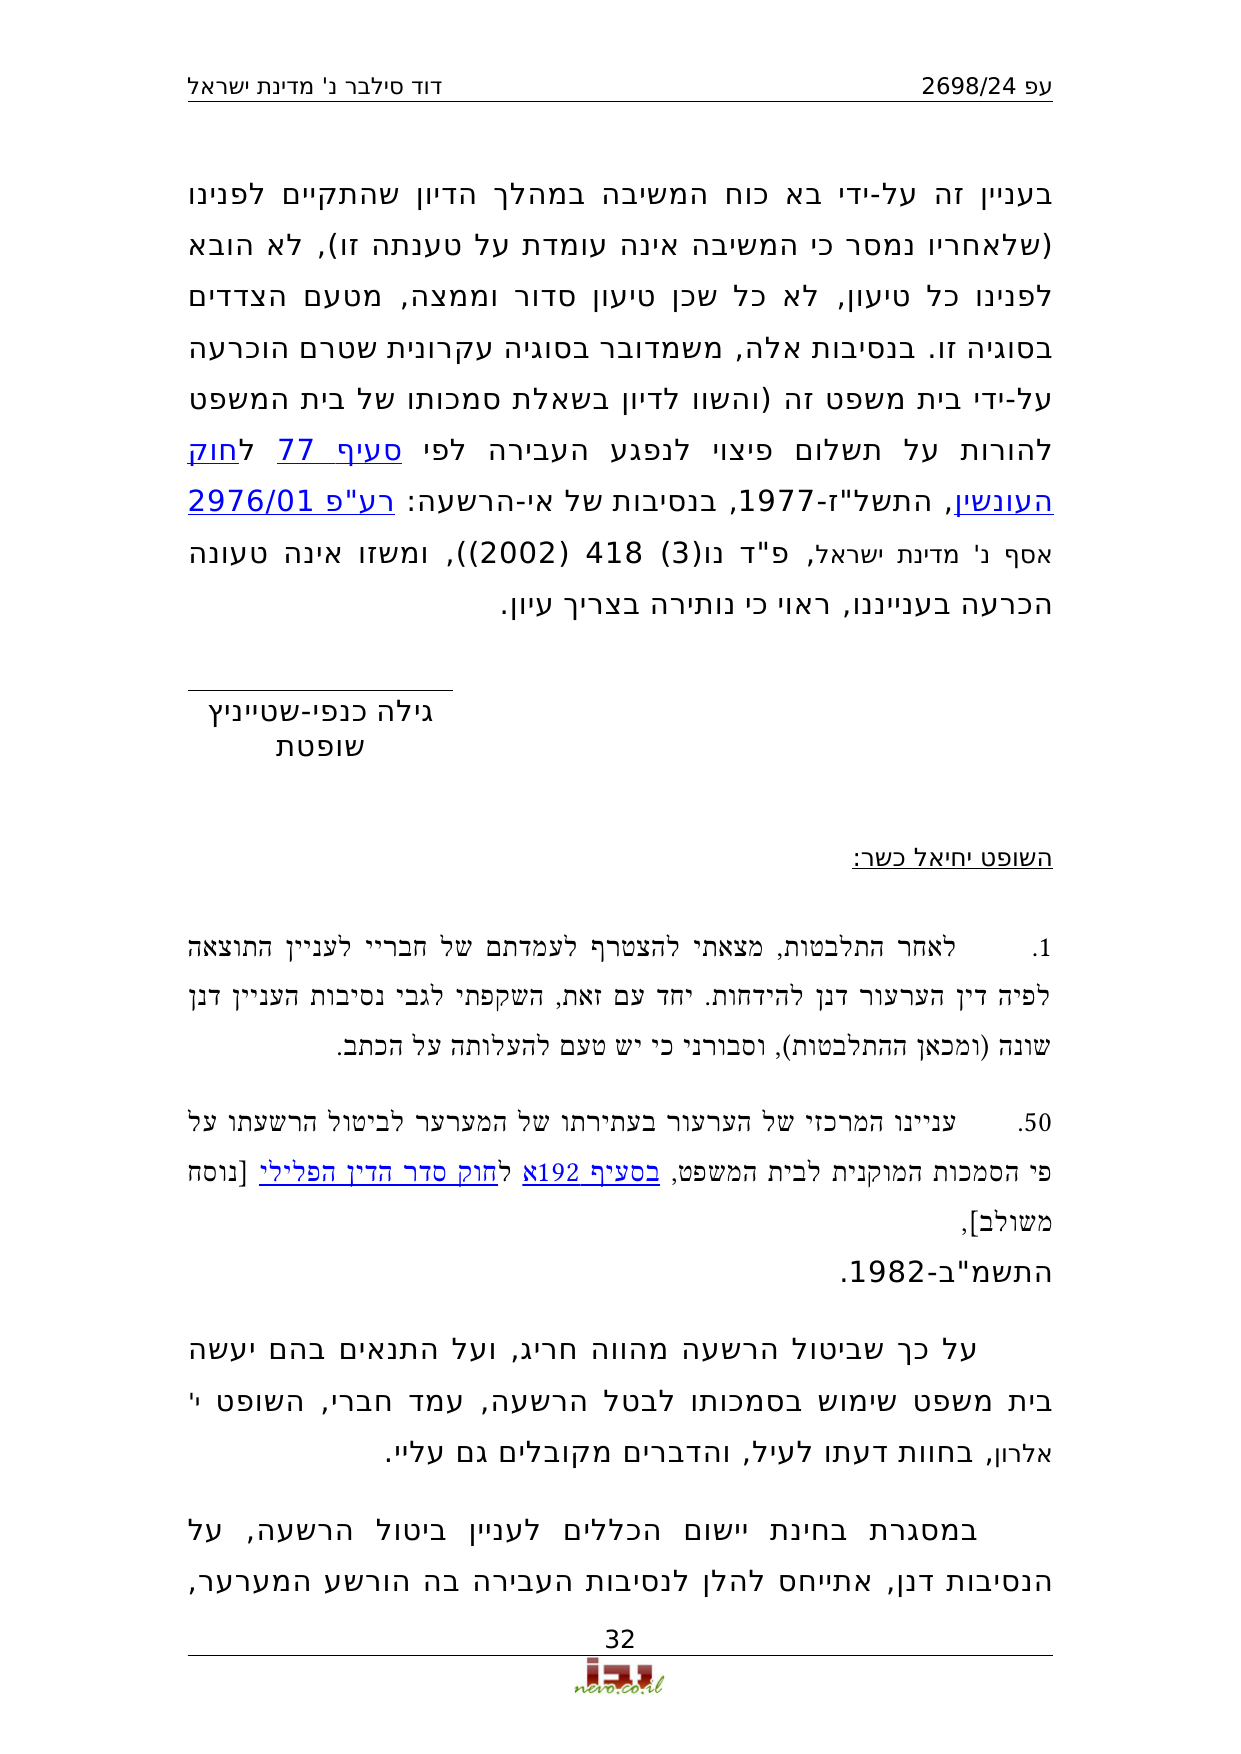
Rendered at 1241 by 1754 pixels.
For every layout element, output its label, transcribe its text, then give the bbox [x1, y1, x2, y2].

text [187, 177, 1053, 621]
list לאחר התלבטות, מצאתי להצטרף לעמדתם של חבריי לעניין התוצאה לפיה דין הערעור דנן להידחות. יחד עם זאת, השקפתי לגבי נסיבות העניין דנן שונה (ומכאן ההתלבטות), וסבורני כי יש טעם להעלותה על הכתב. [187, 930, 1053, 1063]
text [187, 1513, 1053, 1598]
picture [574, 1657, 666, 1695]
table_header גילה כנפי-שטייניץ שופטת [188, 691, 453, 763]
text על כך שביטול הרשעה מהווה חריג, ועל התנאים בהם יעשה בית משפט שימוש בסמכותו לבטל הרשעה, עמד חברי, השופט י' אלרון, בחוות דעתו לעיל, והדברים מקובלים גם עליי. [187, 1332, 1053, 1469]
text התשמ"ב-1982. [187, 1255, 1053, 1289]
text השופט יחיאל כשר: [187, 843, 1053, 872]
list עניינו המרכזי של הערעור בעתירתו של המערער לביטול הרשעתו על פי הסמכות המוקנית לבית המשפט, בסעיף 192א לחוק סדר הדין הפלילי [נוסח משולב], [187, 1106, 1053, 1238]
